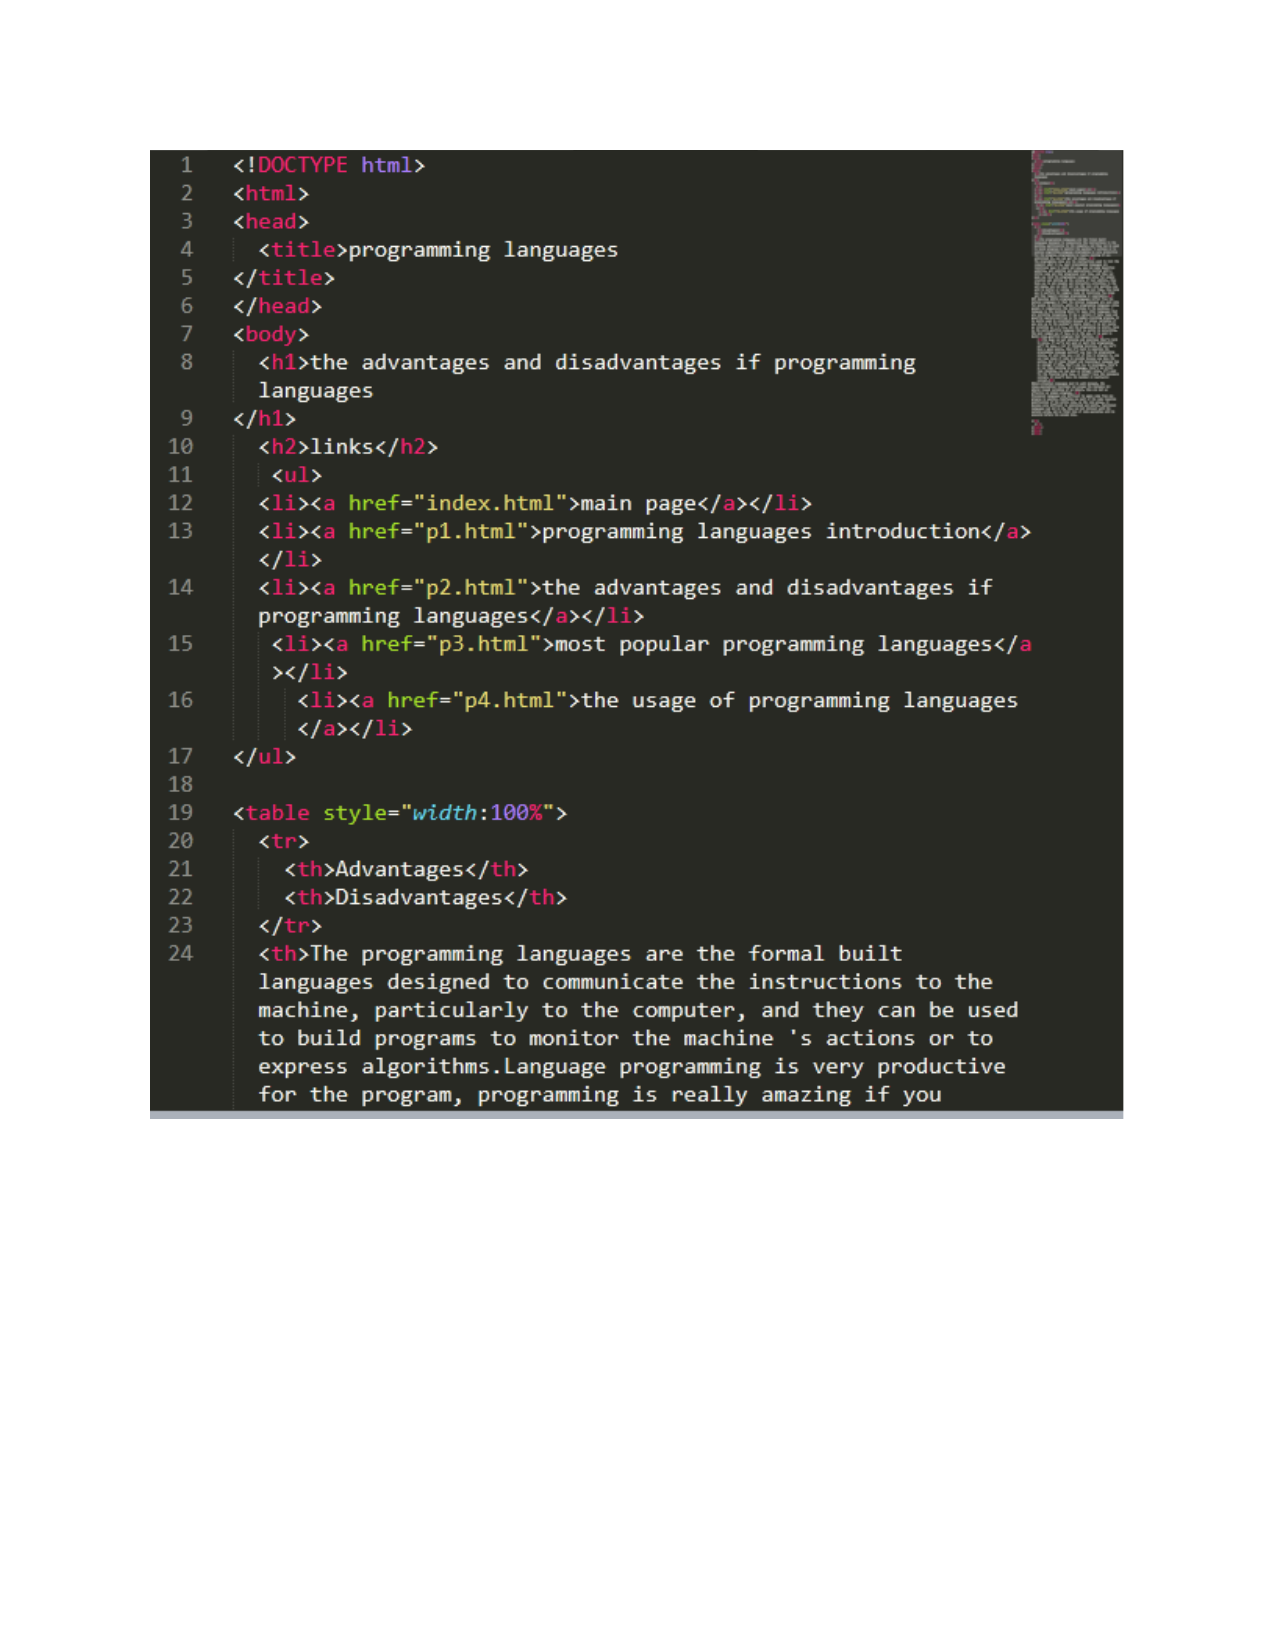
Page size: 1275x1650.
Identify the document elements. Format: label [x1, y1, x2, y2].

picture [150, 150, 1124, 1119]
